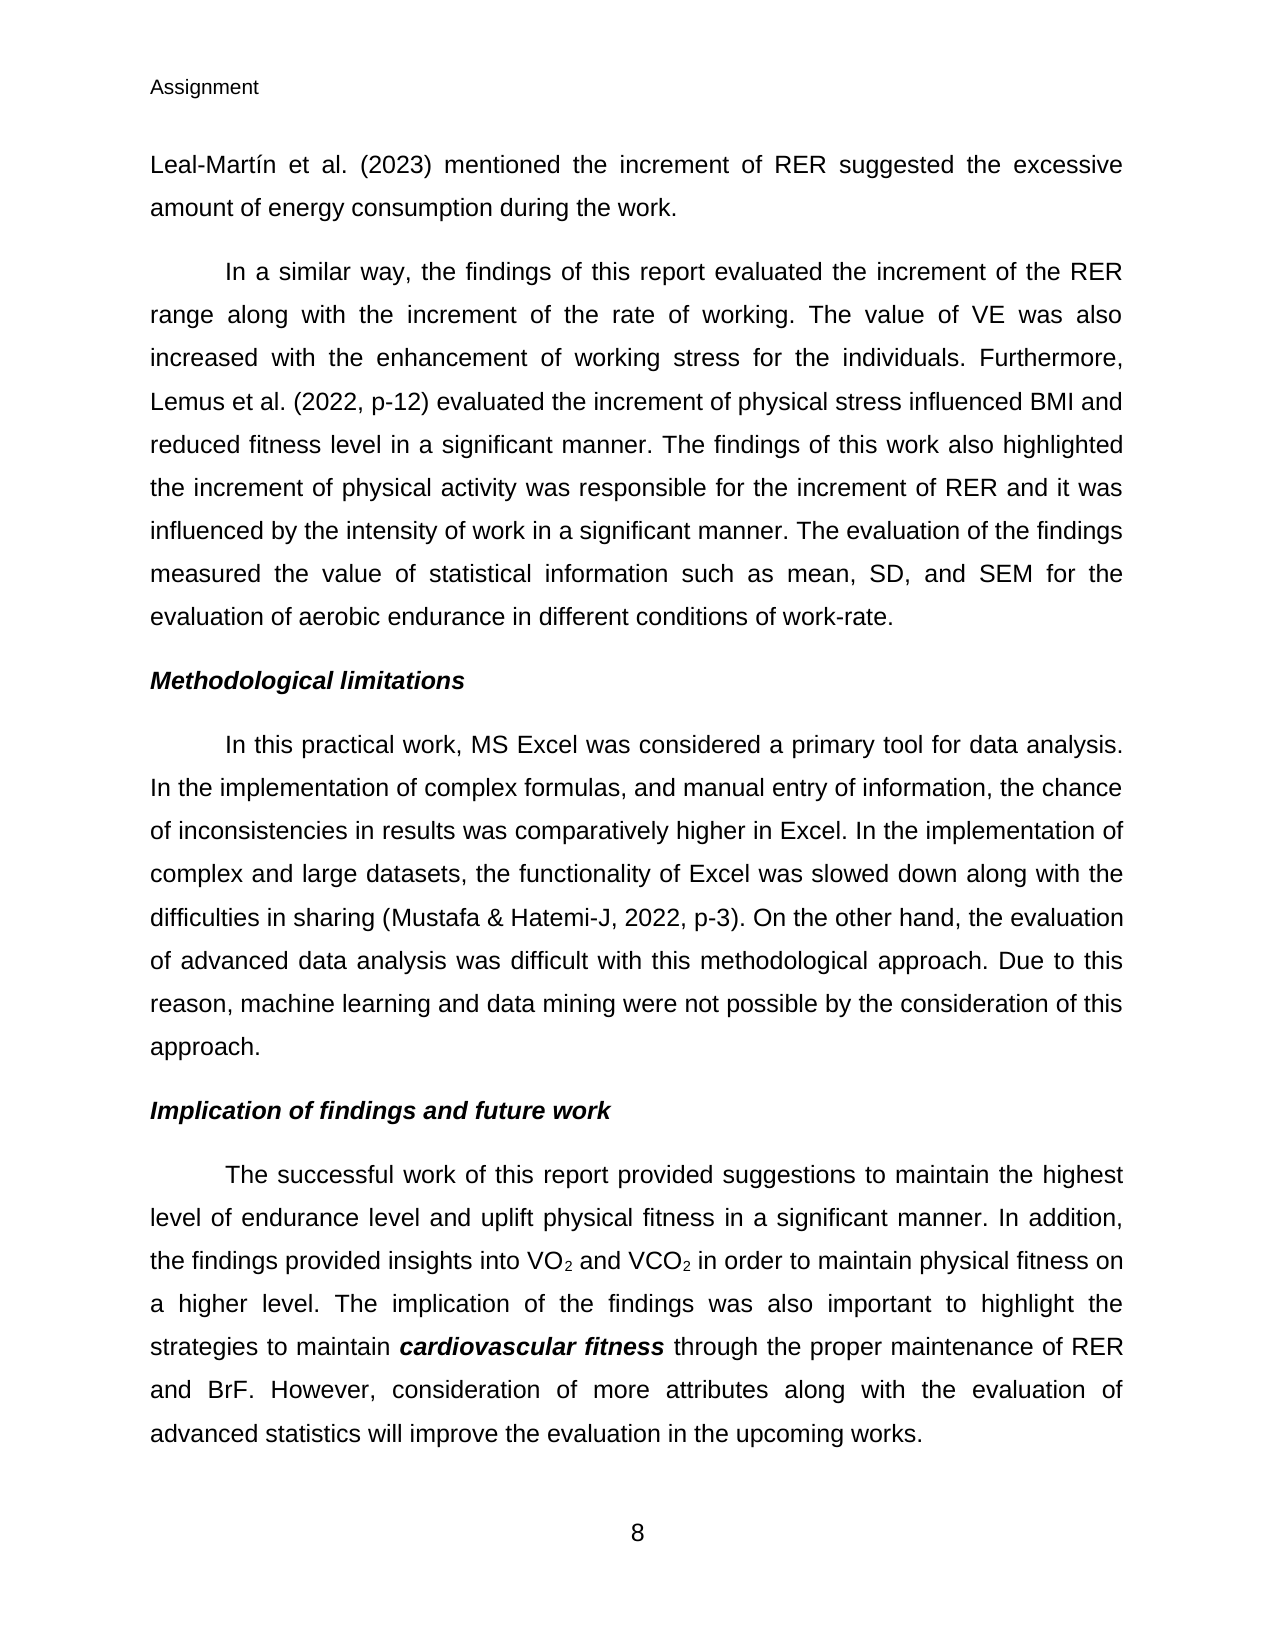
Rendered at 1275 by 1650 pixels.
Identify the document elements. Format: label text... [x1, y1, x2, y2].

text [150, 150, 1125, 222]
text In a similar way, the findings of this report evaluated the increment of the RER range along with the increment of the rate of working. The value of VE was also increased with the enhancement of working stress for the individuals. Furthermore, Lemus et al. (2022, p-12) evaluated the increment of physical stress influenced BMI and reduced fitness level in a significant manner. The findings of this work also highlighted the increment of physical activity was responsible for the increment of RER and it was influenced by the intensity of work in a significant manner. The evaluation of the findings measured the value of statistical information such as mean, SD, and SEM for the evaluation of aerobic endurance in different conditions of work-rate. [150, 257, 1125, 631]
text Implication of findings and future work [150, 1096, 1125, 1124]
text Methodological limitations [150, 666, 1125, 695]
text The successful work of this report provided suggestions to maintain the highest level of endurance level and uplift physical fitness in a significant manner. In addition, the findings provided insights into VO2 and VCO2 in order to maintain physical fitness on a higher level. The implication of the findings was also important to highlight the strategies to maintain cardiovascular fitness through the proper maintenance of RER and BrF. However, consideration of more attributes along with the evaluation of advanced statistics will improve the evaluation in the upcoming works. [150, 1160, 1125, 1447]
text In this practical work, MS Excel was considered a primary tool for data analysis. In the implementation of complex formulas, and manual entry of information, the chance of inconsistencies in results was comparatively higher in Excel. In the implementation of complex and large datasets, the functionality of Excel was slowed down along with the difficulties in sharing (Mustafa & Hatemi-J, 2022, p-3). On the other hand, the evaluation of advanced data analysis was difficult with this methodological approach. Due to this reason, machine learning and data mining were not possible by the consideration of this approach. [150, 730, 1125, 1061]
